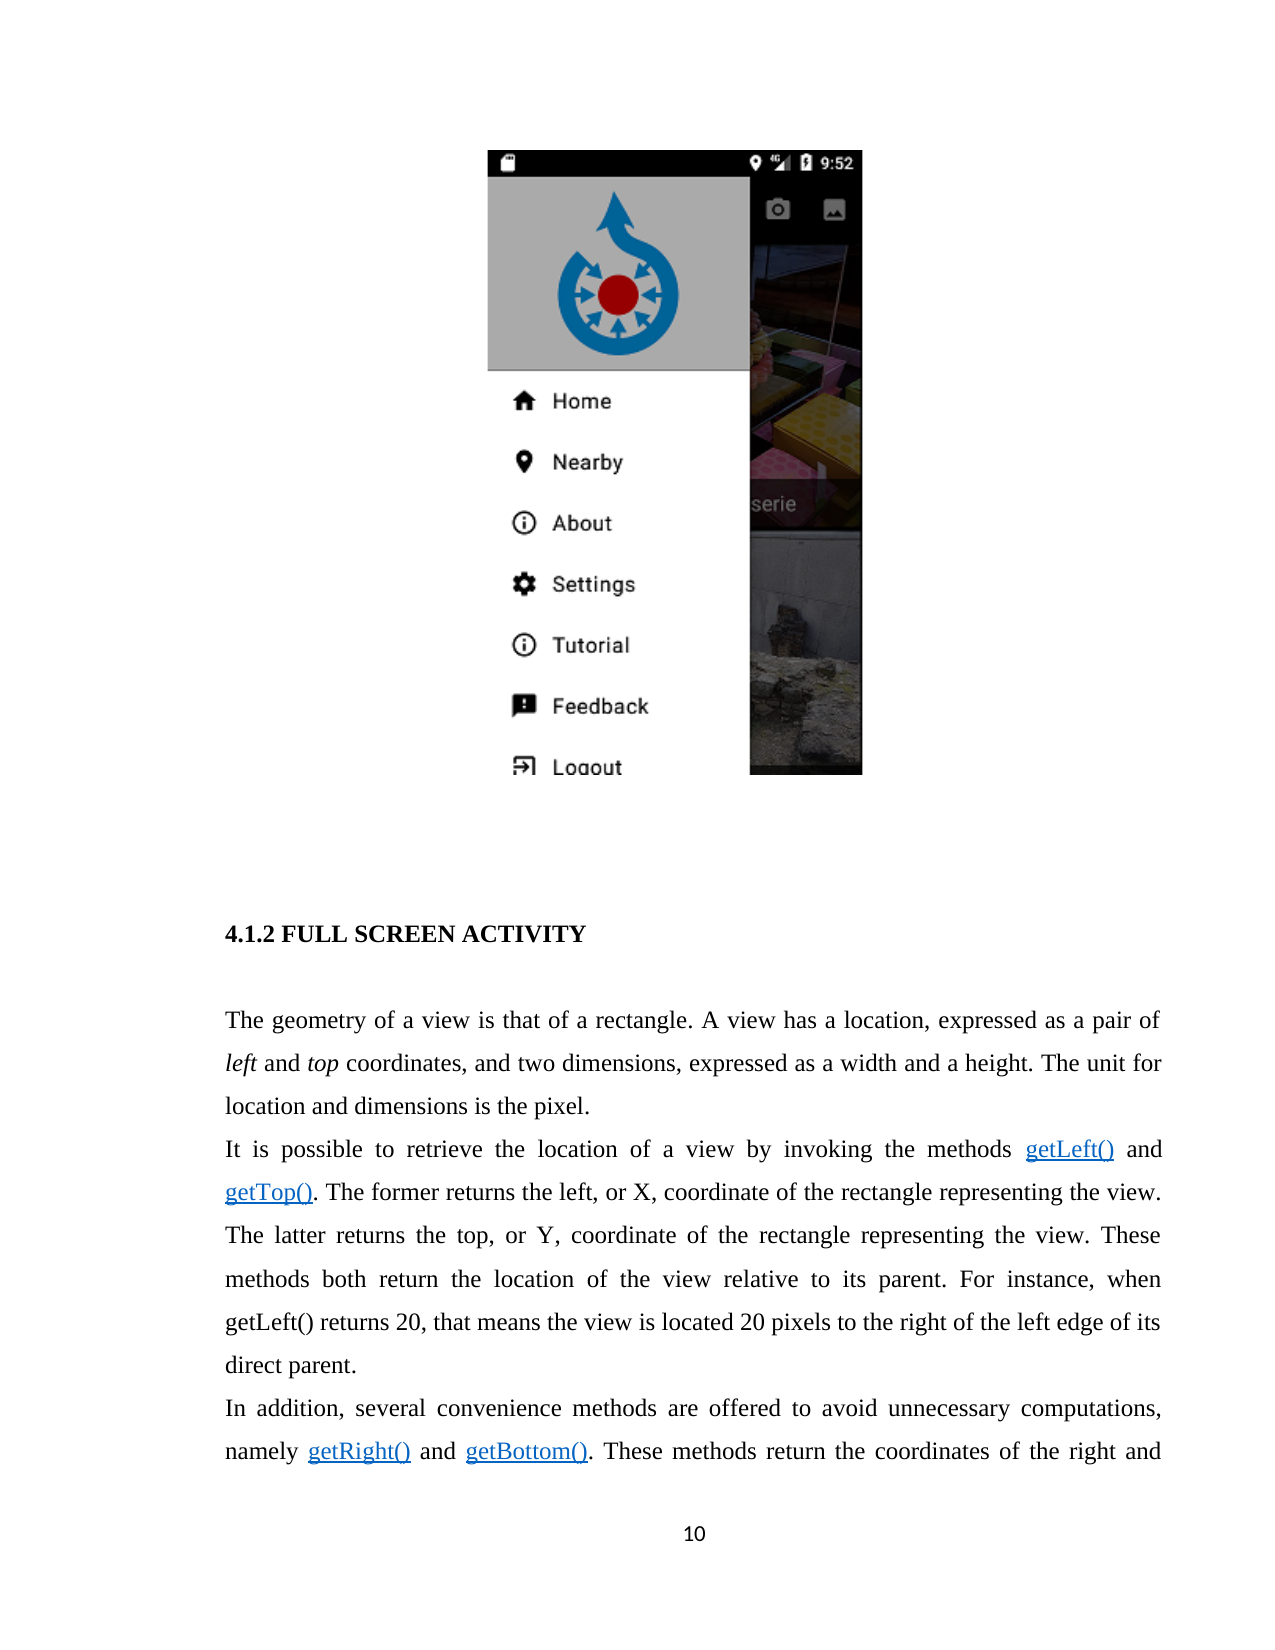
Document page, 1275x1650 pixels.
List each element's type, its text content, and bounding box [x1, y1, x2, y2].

picture [487, 150, 863, 775]
text The geometry of a view is that of a rectangle. A view has a location, expressed as a pair of left and top coordinates, and two dimensions, expressed as a width and a height. The unit for location and dimensions is the pixel. [225, 1005, 1162, 1120]
text 4.1.2 FULL SCREEN ACTIVITY [225, 919, 1162, 947]
text It is possible to retrieve the location of a view by invoking the methods getLeft() and getTop(). The former returns the left, or X, coordinate of the rectangle representing the view. The latter returns the top, or Y, coordinate of the rectangle representing the view. These methods both return the location of the view relative to its parent. For instance, when getLeft() returns 20, that means the view is located 20 pixels to the right of the left edge of its direct parent. [225, 1134, 1162, 1379]
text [225, 1393, 1162, 1465]
